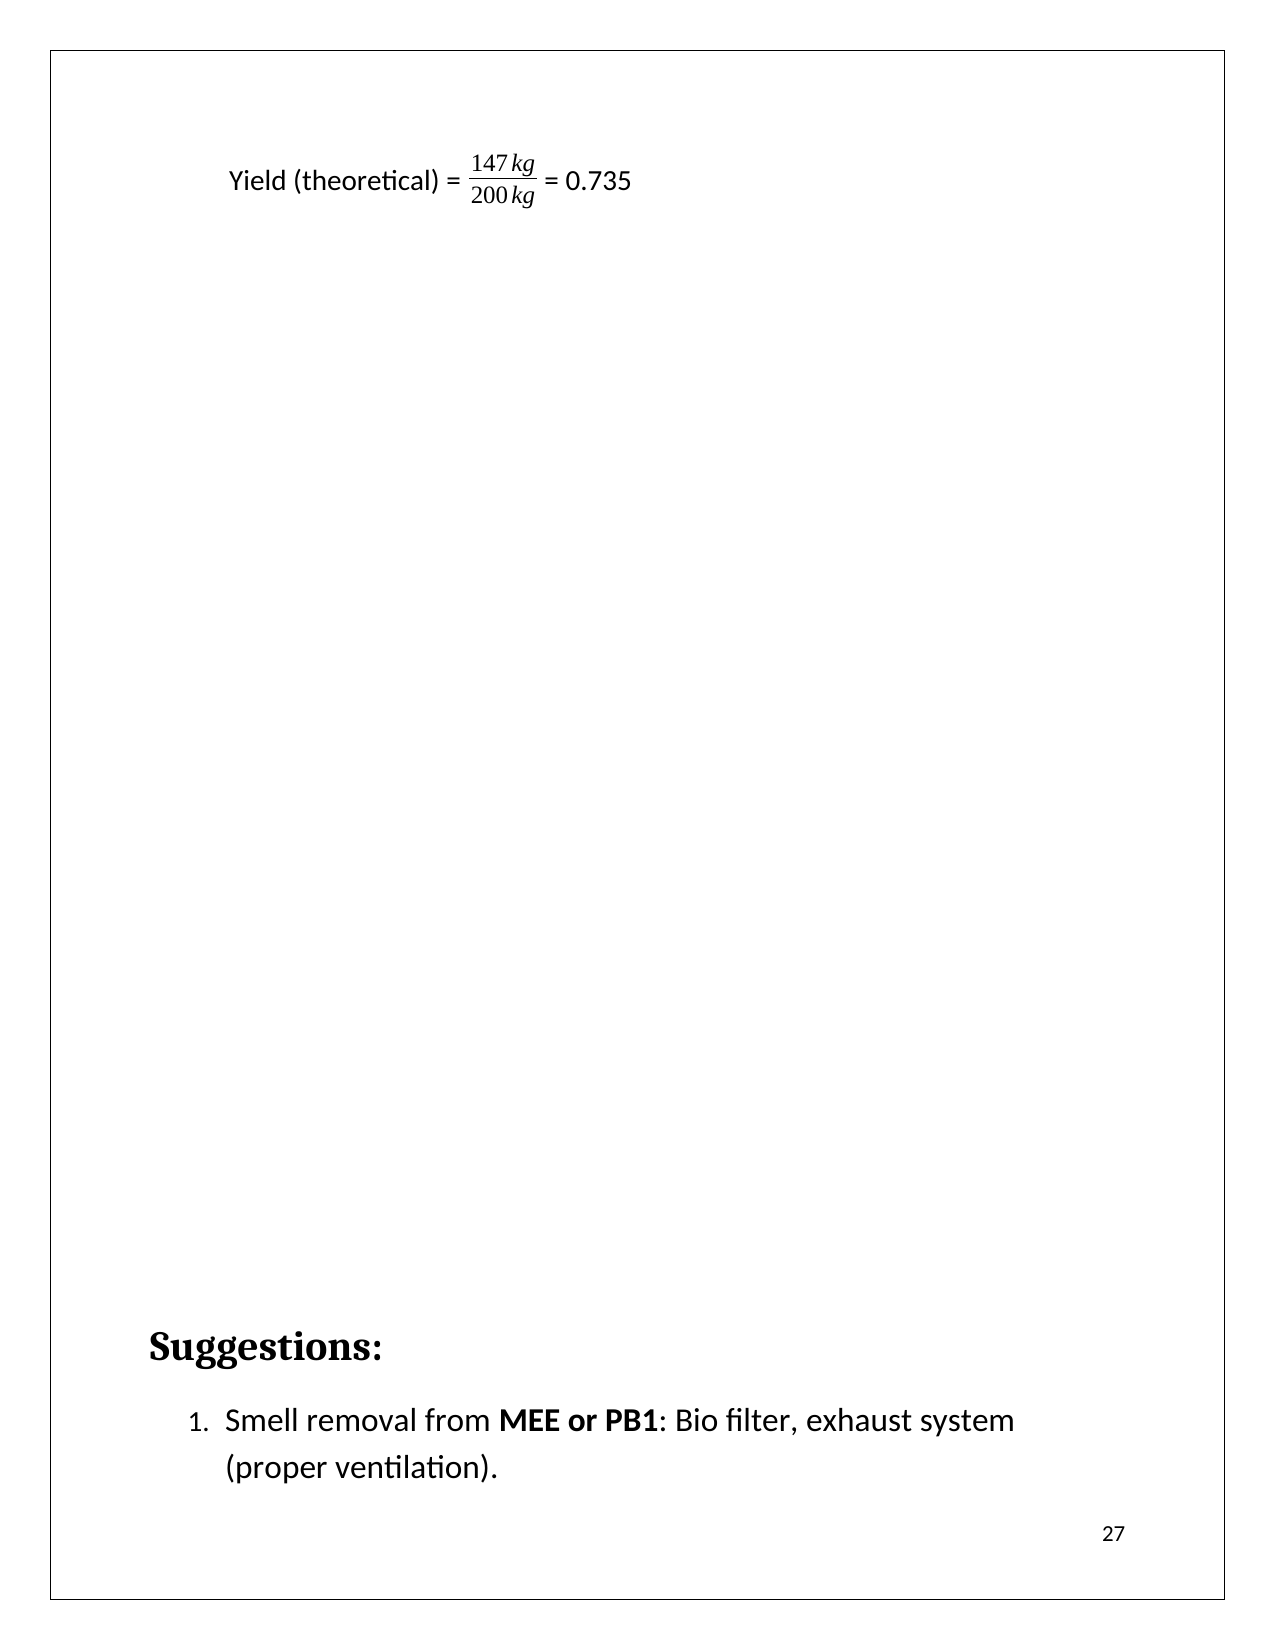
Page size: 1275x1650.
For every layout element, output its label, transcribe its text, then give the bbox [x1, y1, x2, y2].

text Yield (theoretical) = = 0.735 [150, 150, 1125, 209]
list Smell removal from MEE or PB1: Bio filter, exhaust system (proper ventilation). [187, 1399, 1125, 1486]
text Suggestions: [150, 1323, 1125, 1371]
